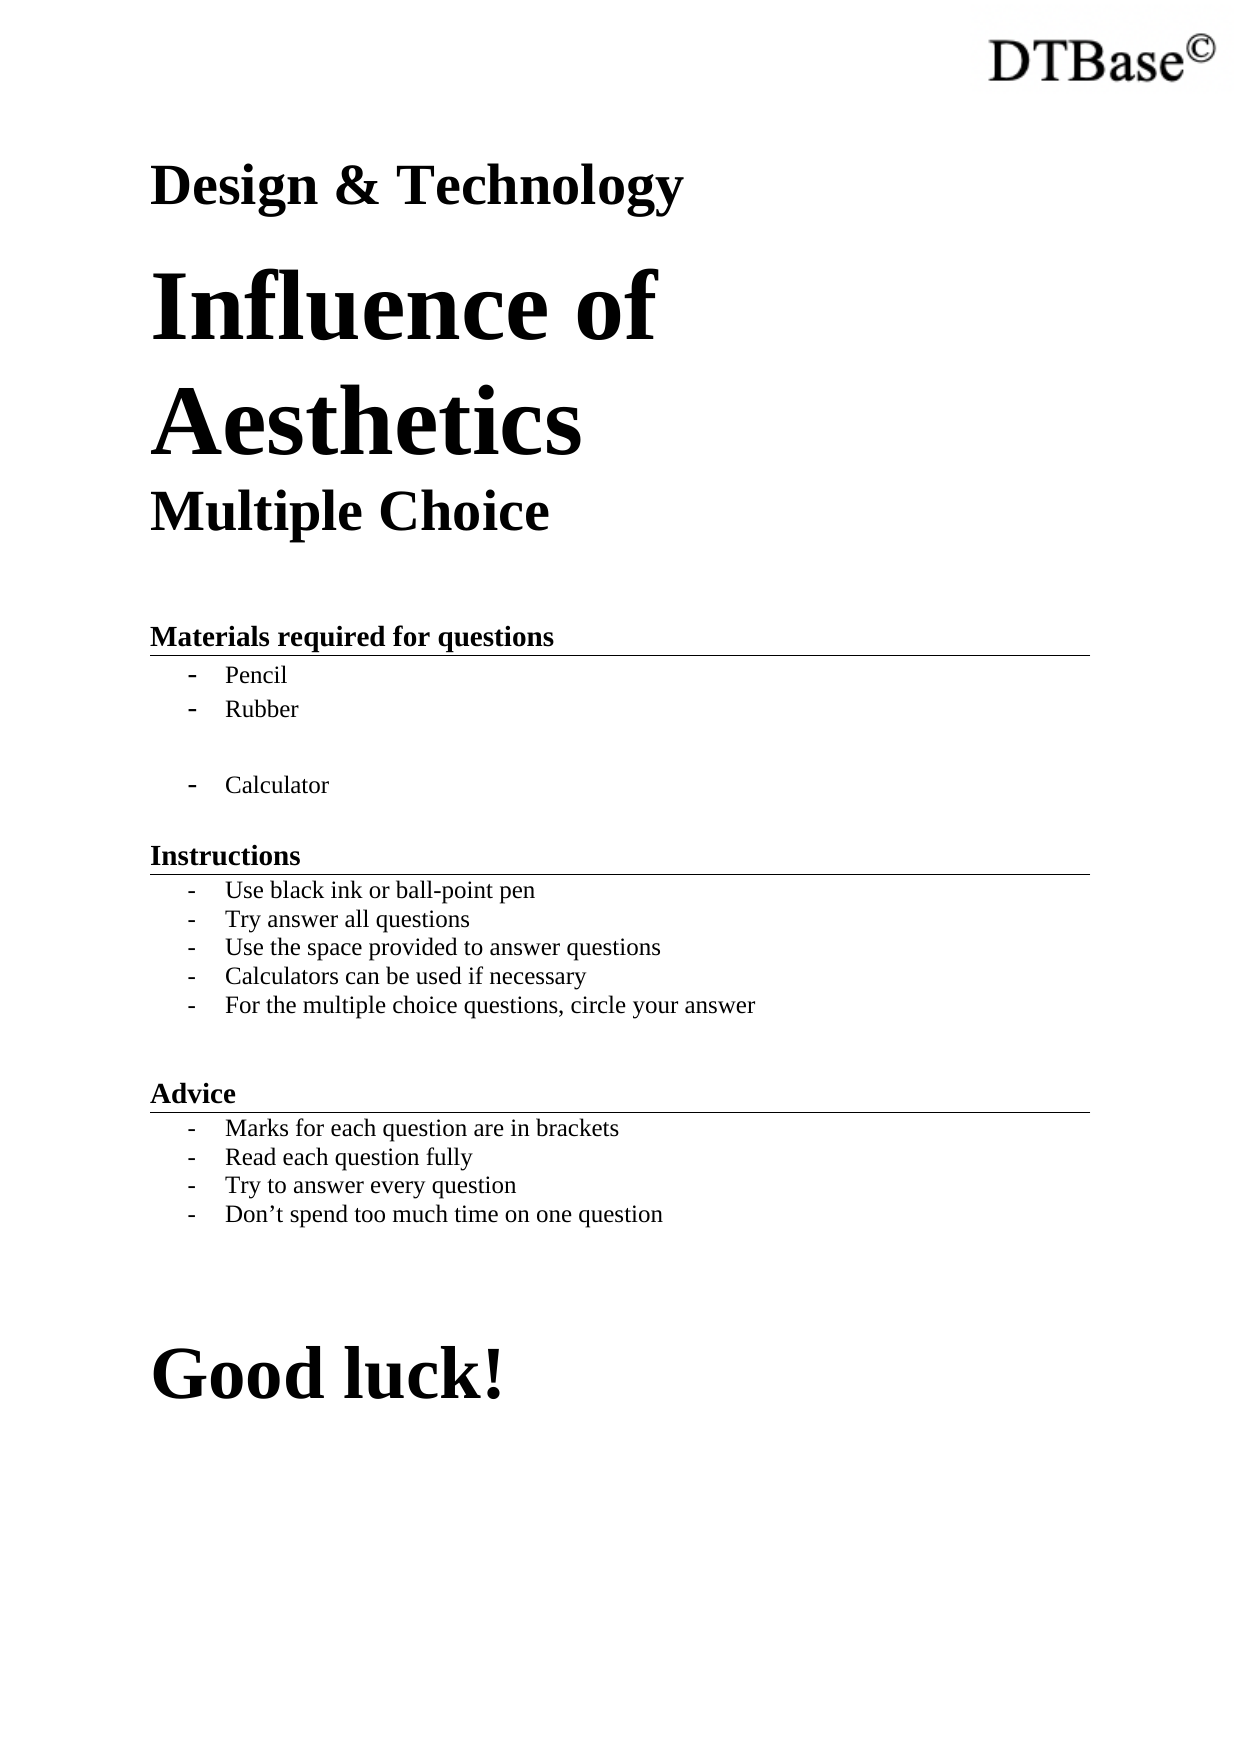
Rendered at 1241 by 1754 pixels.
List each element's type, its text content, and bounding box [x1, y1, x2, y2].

list For the multiple choice questions, circle your answer [187, 990, 1090, 1019]
list Don’t spend too much time on one question [187, 1199, 1090, 1228]
list Use the space provided to answer questions [187, 932, 1090, 961]
text Design & Technology [150, 150, 1090, 217]
text Instructions [150, 838, 1090, 874]
list Rubber [187, 690, 1090, 723]
text Good luck! [150, 1328, 1090, 1415]
list Calculators can be used if necessary [187, 961, 1090, 990]
list Read each question fully [187, 1142, 1090, 1170]
text Influence of Aesthetics [150, 246, 1090, 476]
text Advice [150, 1076, 1090, 1112]
text Multiple Choice [150, 476, 1090, 543]
list Pencil [187, 656, 1090, 690]
list Calculator [187, 723, 1090, 809]
list Marks for each question are in brackets [187, 1113, 1090, 1142]
picture [970, 4, 1235, 117]
list Use black ink or ball-point pen [187, 875, 1090, 904]
text Materials required for questions [150, 619, 1090, 655]
list Try to answer every question [187, 1170, 1090, 1199]
list Try answer all questions [187, 904, 1090, 932]
